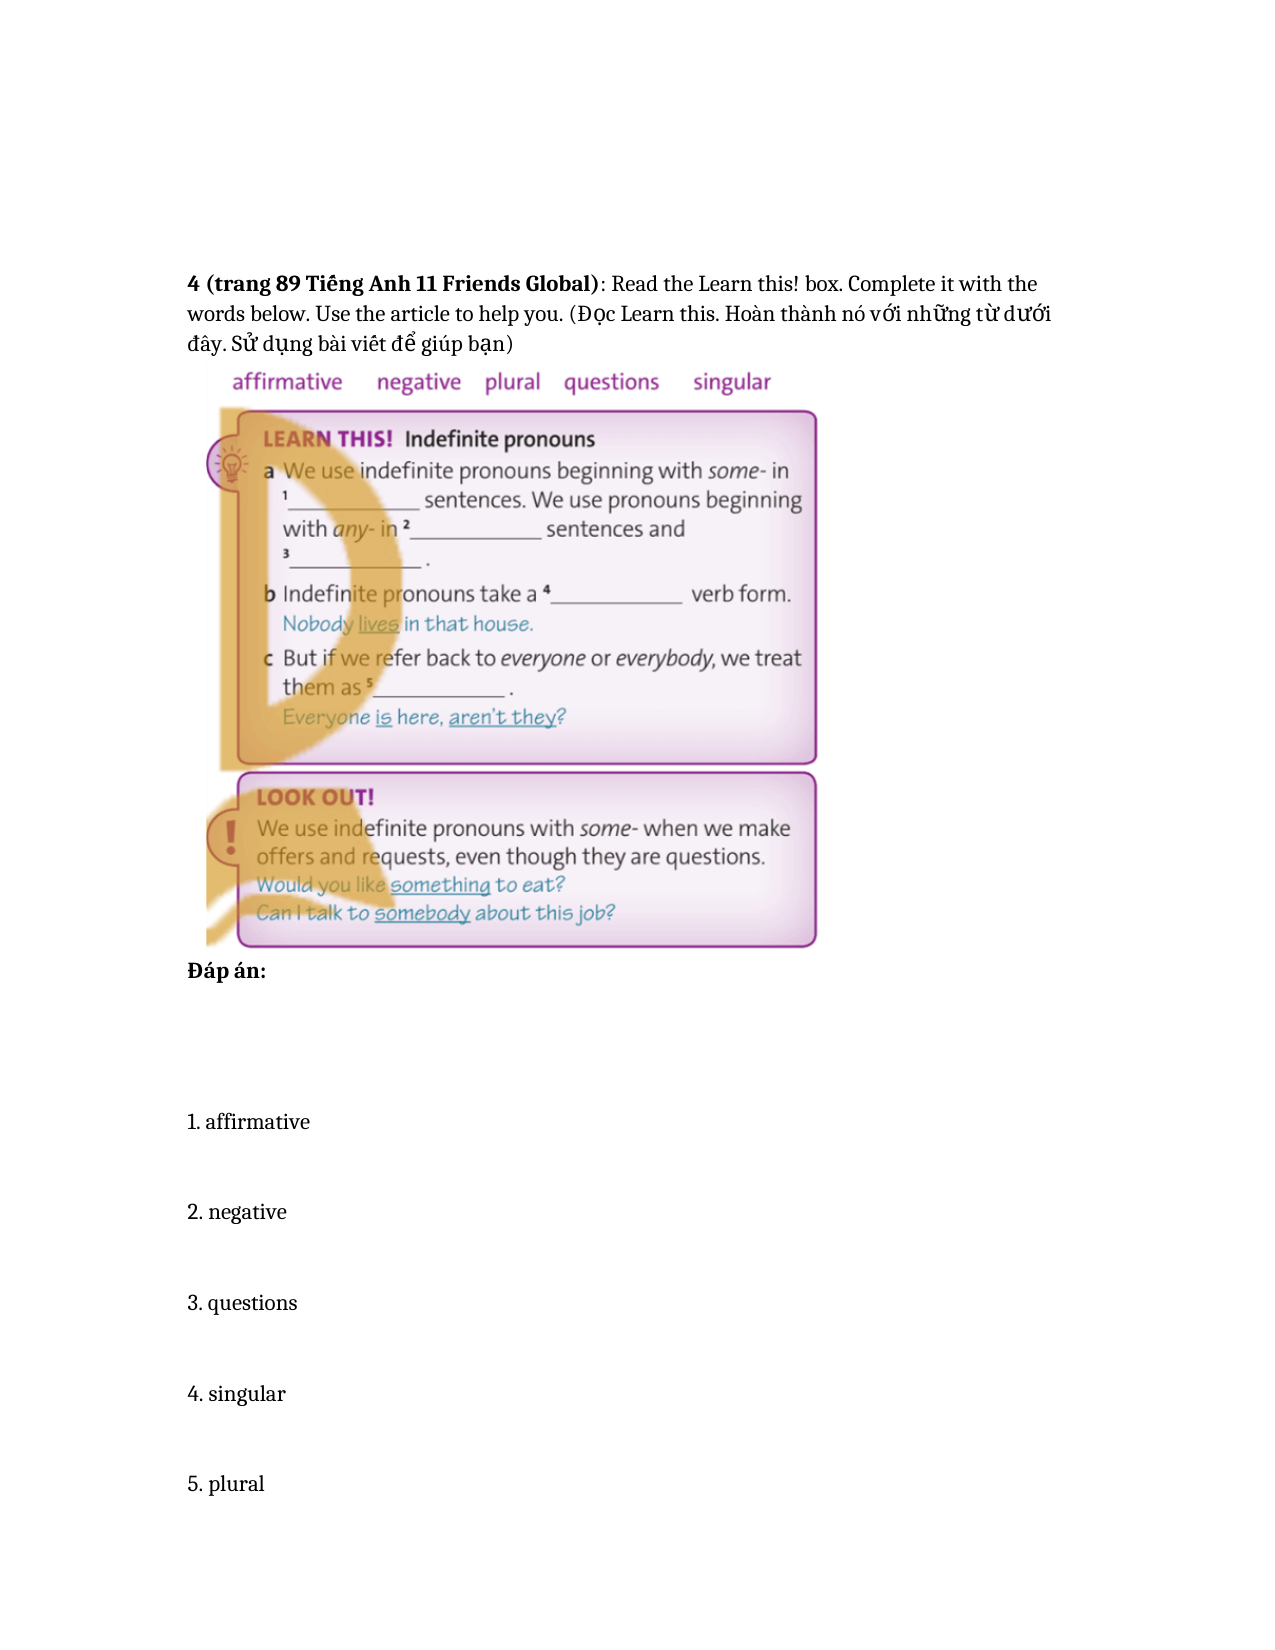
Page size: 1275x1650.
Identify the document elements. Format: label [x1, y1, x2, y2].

picture [206, 361, 825, 954]
text [187, 150, 1087, 1497]
